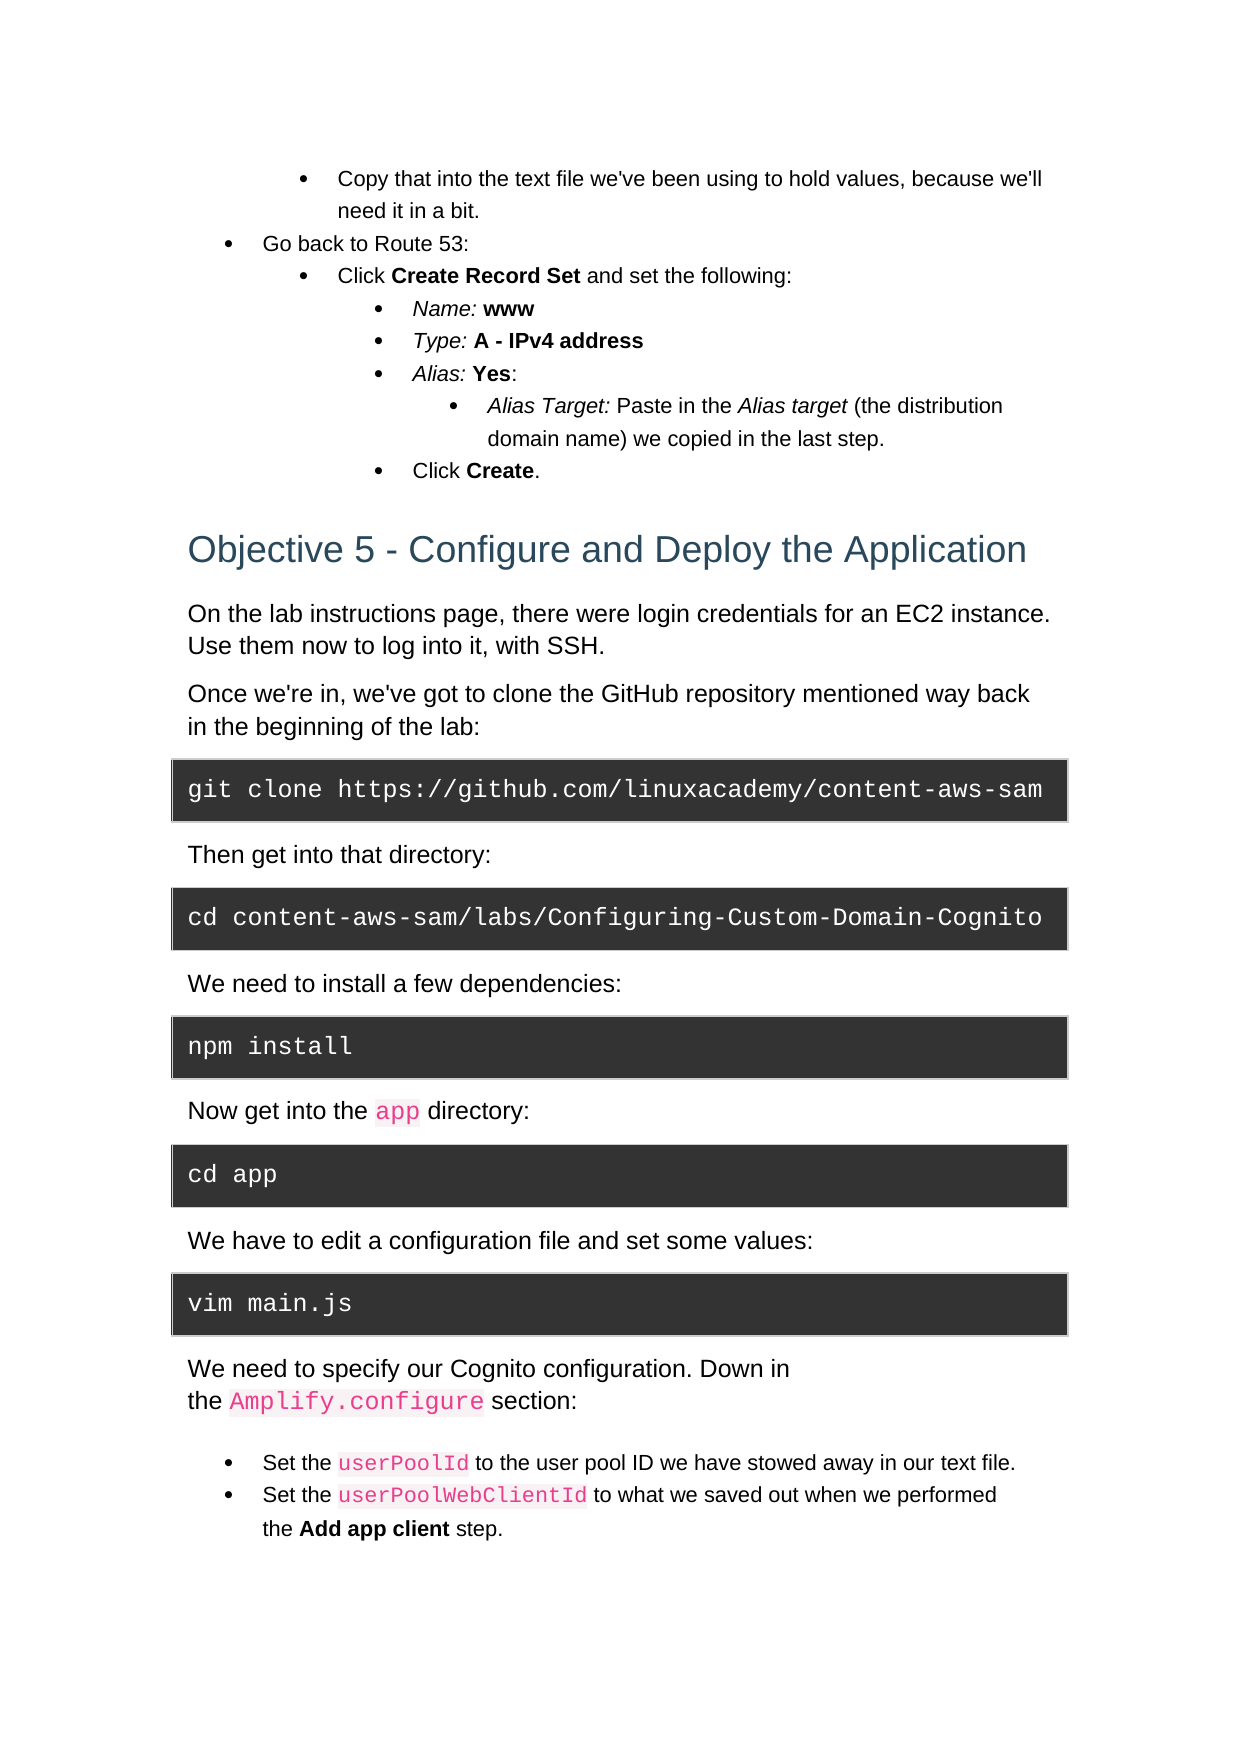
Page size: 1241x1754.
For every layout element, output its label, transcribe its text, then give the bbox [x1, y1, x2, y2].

list Click Create Record Set and set the following: [300, 259, 1053, 292]
text vim main.js [173, 1274, 1067, 1335]
text git clone https://github.com/linuxacademy/content-aws-sam [173, 760, 1067, 821]
list Copy that into the text file we've been using to hold values, because we'll need it in a bit. [300, 162, 1053, 227]
list Name: www [375, 292, 1053, 324]
text We have to edit a configuration file and set some values: [187, 1224, 1053, 1257]
text Now get into the app directory: [187, 1096, 1053, 1128]
list Set the userPoolId to the user pool ID we have stowed away in our text file. [225, 1447, 1053, 1479]
text Objective 5 - Configure and Deploy the Application [187, 516, 1053, 581]
text cd app [173, 1145, 1067, 1207]
text Once we're in, we've got to clone the GitHub repository mentioned way back in the beginning of the lab: [187, 677, 1053, 742]
text npm install [173, 1017, 1067, 1078]
text cd content-aws-sam/labs/Configuring-Custom-Domain-Cognito [173, 888, 1067, 950]
list Click Create. [375, 454, 1053, 487]
list Go back to Route 53: [225, 227, 1053, 259]
list Type: A - IPv4 address [375, 324, 1053, 357]
text We need to install a few dependencies: [187, 967, 1053, 999]
text We need to specify our Cognito configuration. Down in the Amplify.configure section: [187, 1353, 1053, 1418]
text Then get into that directory: [187, 838, 1053, 871]
list Set the userPoolWebClientId to what we saved out when we performed the Add app client step. [225, 1479, 1053, 1544]
list Alias Target: Paste in the Alias target (the distribution domain name) we copied in the last step. [450, 389, 1053, 454]
text On the lab instructions page, there were login credentials for an EC2 instance. Use them now to log into it, with SSH. [187, 597, 1053, 662]
list Alias: Yes: [375, 357, 1053, 389]
